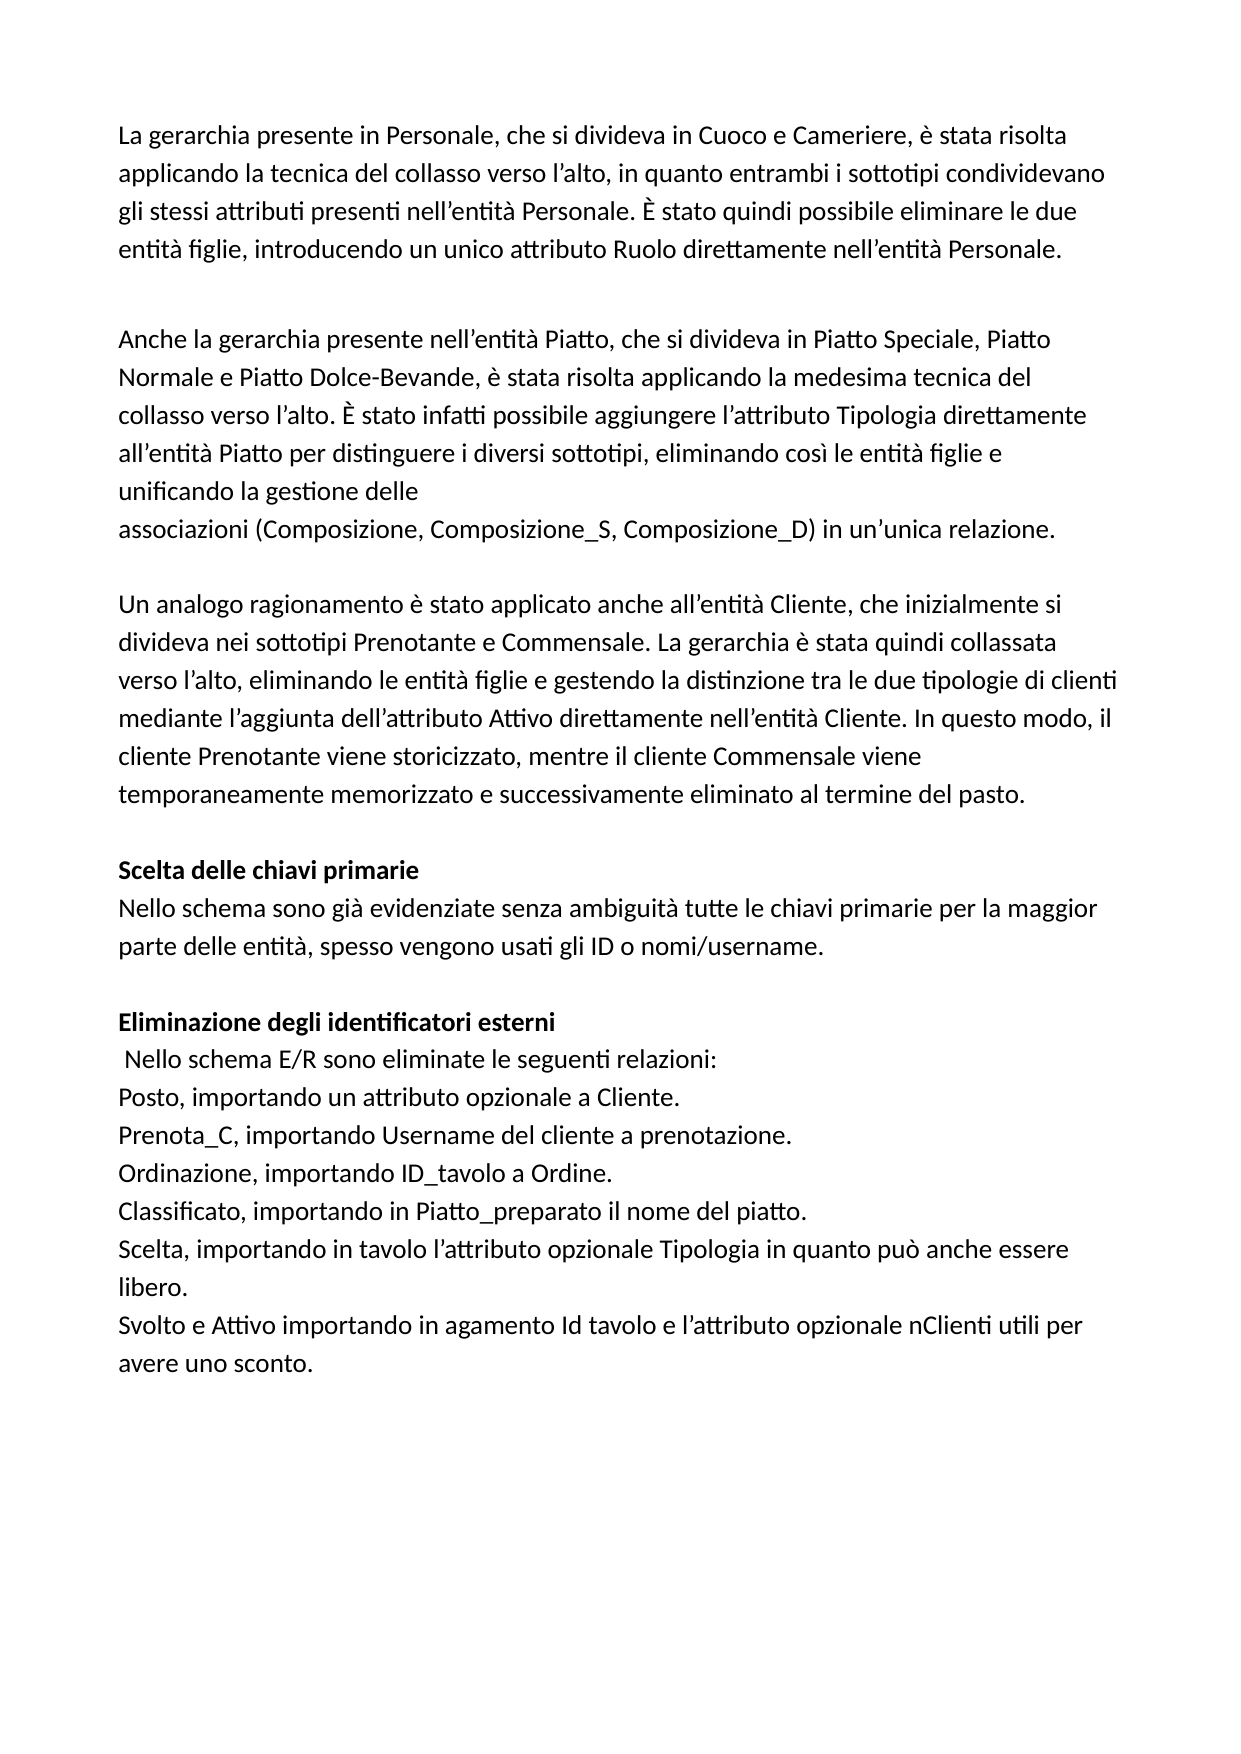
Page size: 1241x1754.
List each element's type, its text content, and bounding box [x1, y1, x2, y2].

text Nello schema sono già evidenziate senza ambiguità tutte le chiavi primarie per la maggior parte delle entità, spesso vengono usati gli ID o nomi/username. [118, 891, 1122, 962]
text Scelta delle chiavi primarie [118, 853, 1122, 886]
text Prenota_C, importando Username del cliente a prenotazione. [118, 1118, 1122, 1152]
text Svolto e Attivo importando in agamento Id tavolo e l’attributo opzionale nClienti utili per avere uno sconto. [118, 1308, 1122, 1379]
text La gerarchia presente in Personale, che si divideva in Cuoco e Cameriere, è stata risolta applicando la tecnica del collasso verso l’alto, in quanto entrambi i sottotipi condividevano gli stessi attributi presenti nell’entità Personale. È stato quindi possibile eliminare le due entità figlie, introducendo un unico attributo Ruolo direttamente nell’entità Personale. [118, 118, 1122, 265]
text Ordinazione, importando ID_tavolo a Ordine. [118, 1156, 1122, 1189]
text Classificato, importando in Piatto_preparato il nome del piatto. [118, 1194, 1122, 1227]
text Posto, importando un attributo opzionale a Cliente. [118, 1081, 1122, 1114]
text Un analogo ragionamento è stato applicato anche all’entità Cliente, che inizialmente si divideva nei sottotipi Prenotante e Commensale. La gerarchia è stata quindi collassata verso l’alto, eliminando le entità figlie e gestendo la distinzione tra le due tipologie di clienti mediante l’aggiunta dell’attributo Attivo direttamente nell’entità Cliente. In questo modo, il cliente Prenotante viene storicizzato, mentre il cliente Commensale viene temporaneamente memorizzato e successivamente eliminato al termine del pasto. [118, 588, 1122, 810]
text Anche la gerarchia presente nell’entità Piatto, che si divideva in Piatto Speciale, Piatto Normale e Piatto Dolce-Bevande, è stata risolta applicando la medesima tecnica del collasso verso l’alto. È stato infatti possibile aggiungere l’attributo Tipologia direttamente all’entità Piatto per distinguere i diversi sottotipi, eliminando così le entità figlie e unificando la gestione delle [118, 322, 1122, 507]
text Nello schema E/R sono eliminate le seguenti relazioni: [118, 1043, 1122, 1076]
text associazioni (Composizione, Composizione_S, Composizione_D) in un’unica relazione. [118, 512, 1122, 545]
text Eliminazione degli identificatori esterni [118, 1005, 1122, 1038]
text Scelta, importando in tavolo l’attributo opzionale Tipologia in quanto può anche essere libero. [118, 1232, 1122, 1303]
